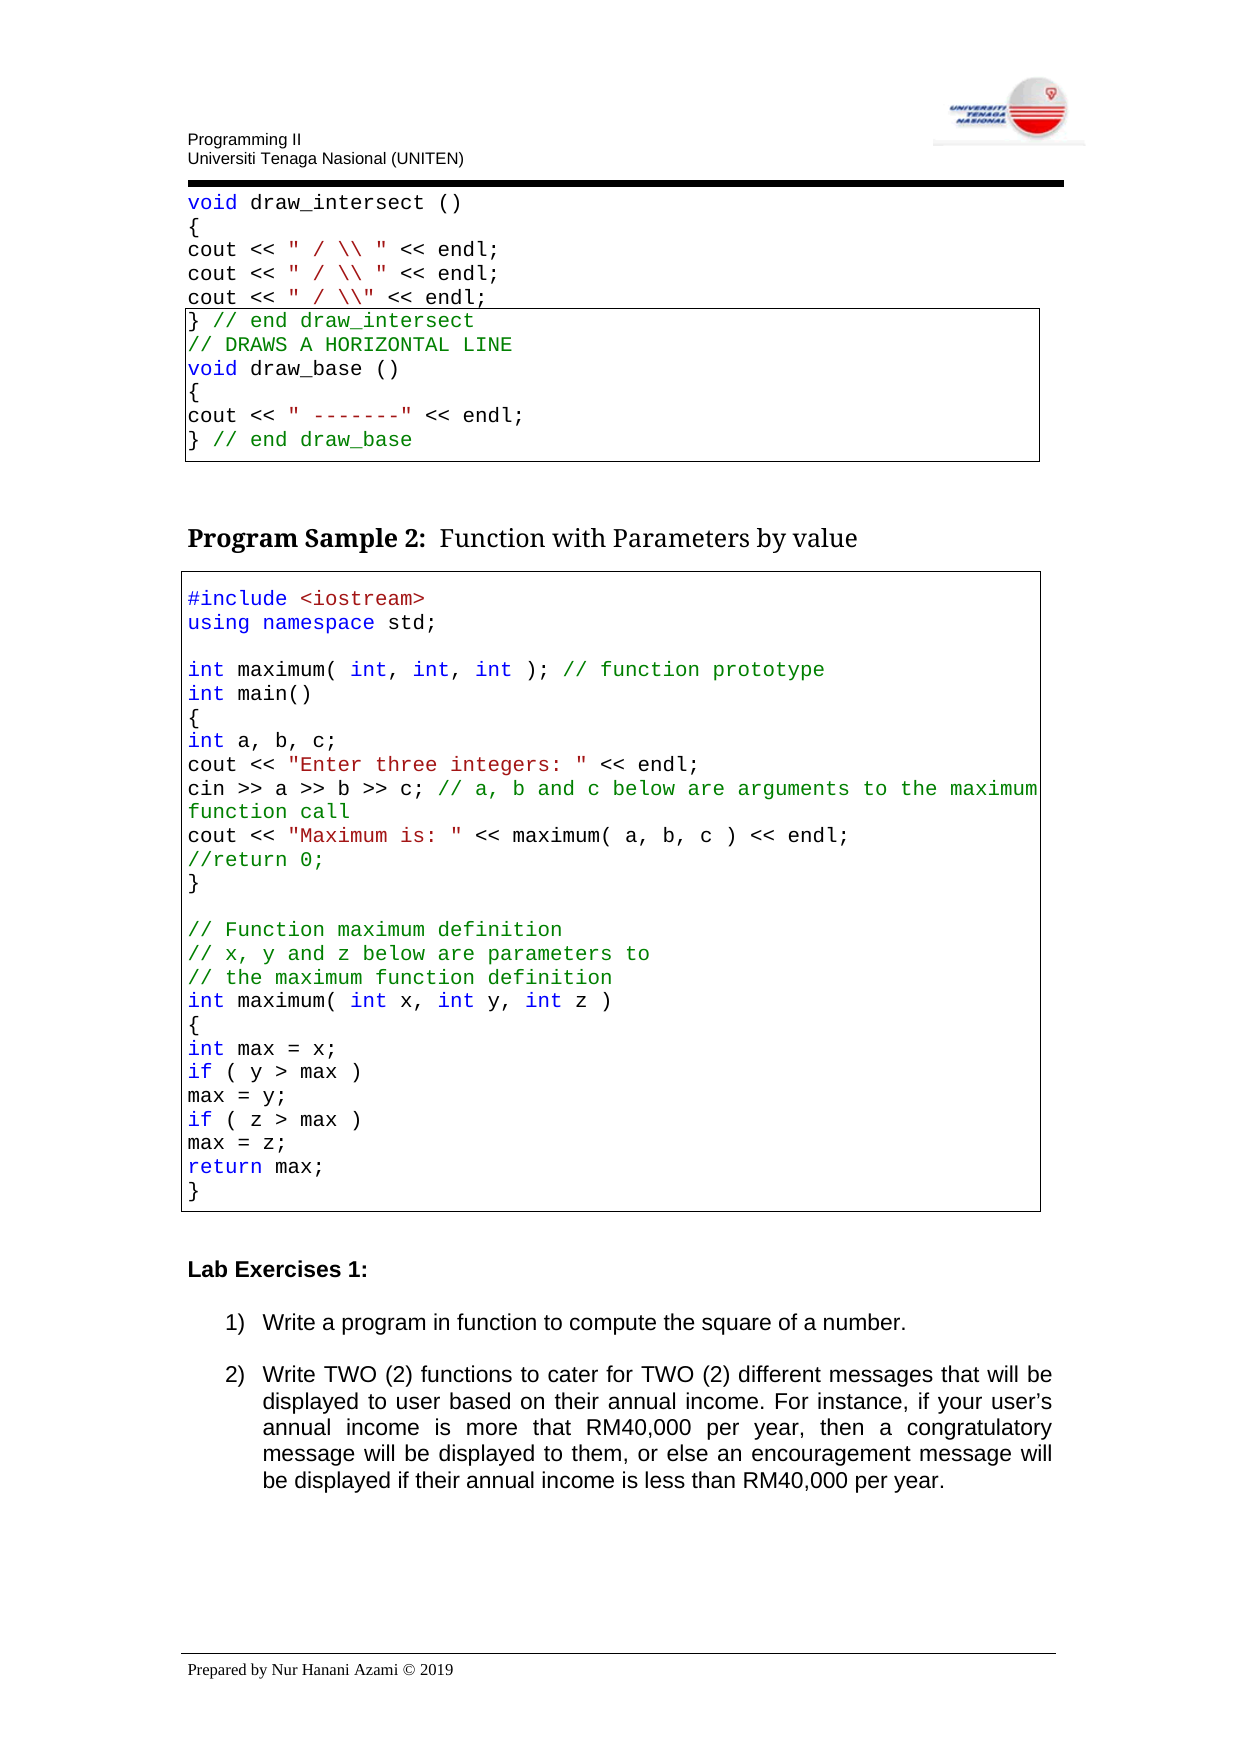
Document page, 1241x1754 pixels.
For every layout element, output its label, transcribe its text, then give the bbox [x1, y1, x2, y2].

text void draw_base () [187, 358, 1053, 381]
text // Function maximum definition [187, 919, 1053, 943]
text cout << "Enter three integers: " << endl; [187, 754, 1053, 778]
text if ( y > max ) [187, 1061, 1053, 1085]
text int maximum( int, int, int ); // function prototype [187, 659, 1053, 683]
text Lab Exercises 1: [187, 1256, 1053, 1282]
text } [187, 1179, 1053, 1203]
text { [187, 216, 1053, 239]
text cout << " -------" << endl; [187, 405, 1053, 428]
list Write a program in function to compute the square of a number. [225, 1309, 1053, 1335]
text #include <iostream> [187, 588, 1053, 612]
text { [187, 707, 1053, 730]
text cout << " / \\" << endl; [187, 287, 1053, 310]
text cout << " / \\ " << endl; [187, 239, 1053, 263]
text int max = x; [187, 1038, 1053, 1061]
text } [187, 872, 1053, 896]
list Write TWO (2) functions to cater for TWO (2) different messages that will be displayed to user based on their annual income. For instance, if your user’s annual income is more that RM40,000 per year, then a congratulatory message will be displayed to them, or else an encouragement message will be displayed if their annual income is less than RM40,000 per year. [225, 1361, 1053, 1493]
text // the maximum function definition [187, 967, 1053, 990]
text cout << " / \\ " << endl; [187, 263, 1053, 287]
text if ( z > max ) [187, 1109, 1053, 1132]
text int a, b, c; [187, 730, 1053, 754]
text cin >> a >> b >> c; // a, b and c below are arguments to the maximum function call [187, 778, 1053, 825]
text Program Sample 2: Function with Parameters by value [187, 520, 1053, 554]
text { [187, 381, 1053, 405]
text //return 0; [187, 848, 1053, 872]
text } // end draw_base [187, 428, 1053, 452]
text using namespace std; [187, 612, 1053, 636]
text // x, y and z below are parameters to [187, 943, 1053, 967]
text { [187, 1014, 1053, 1038]
text max = z; [187, 1132, 1053, 1156]
text return max; [187, 1156, 1053, 1179]
text void draw_intersect () [187, 192, 1053, 216]
text max = y; [187, 1085, 1053, 1109]
picture [933, 74, 1088, 146]
text int main() [187, 683, 1053, 707]
text } // end draw_intersect [187, 310, 1053, 334]
text cout << "Maximum is: " << maximum( a, b, c ) << endl; [187, 825, 1053, 848]
text int maximum( int x, int y, int z ) [187, 990, 1053, 1014]
text // DRAWS A HORIZONTAL LINE [187, 334, 1053, 358]
